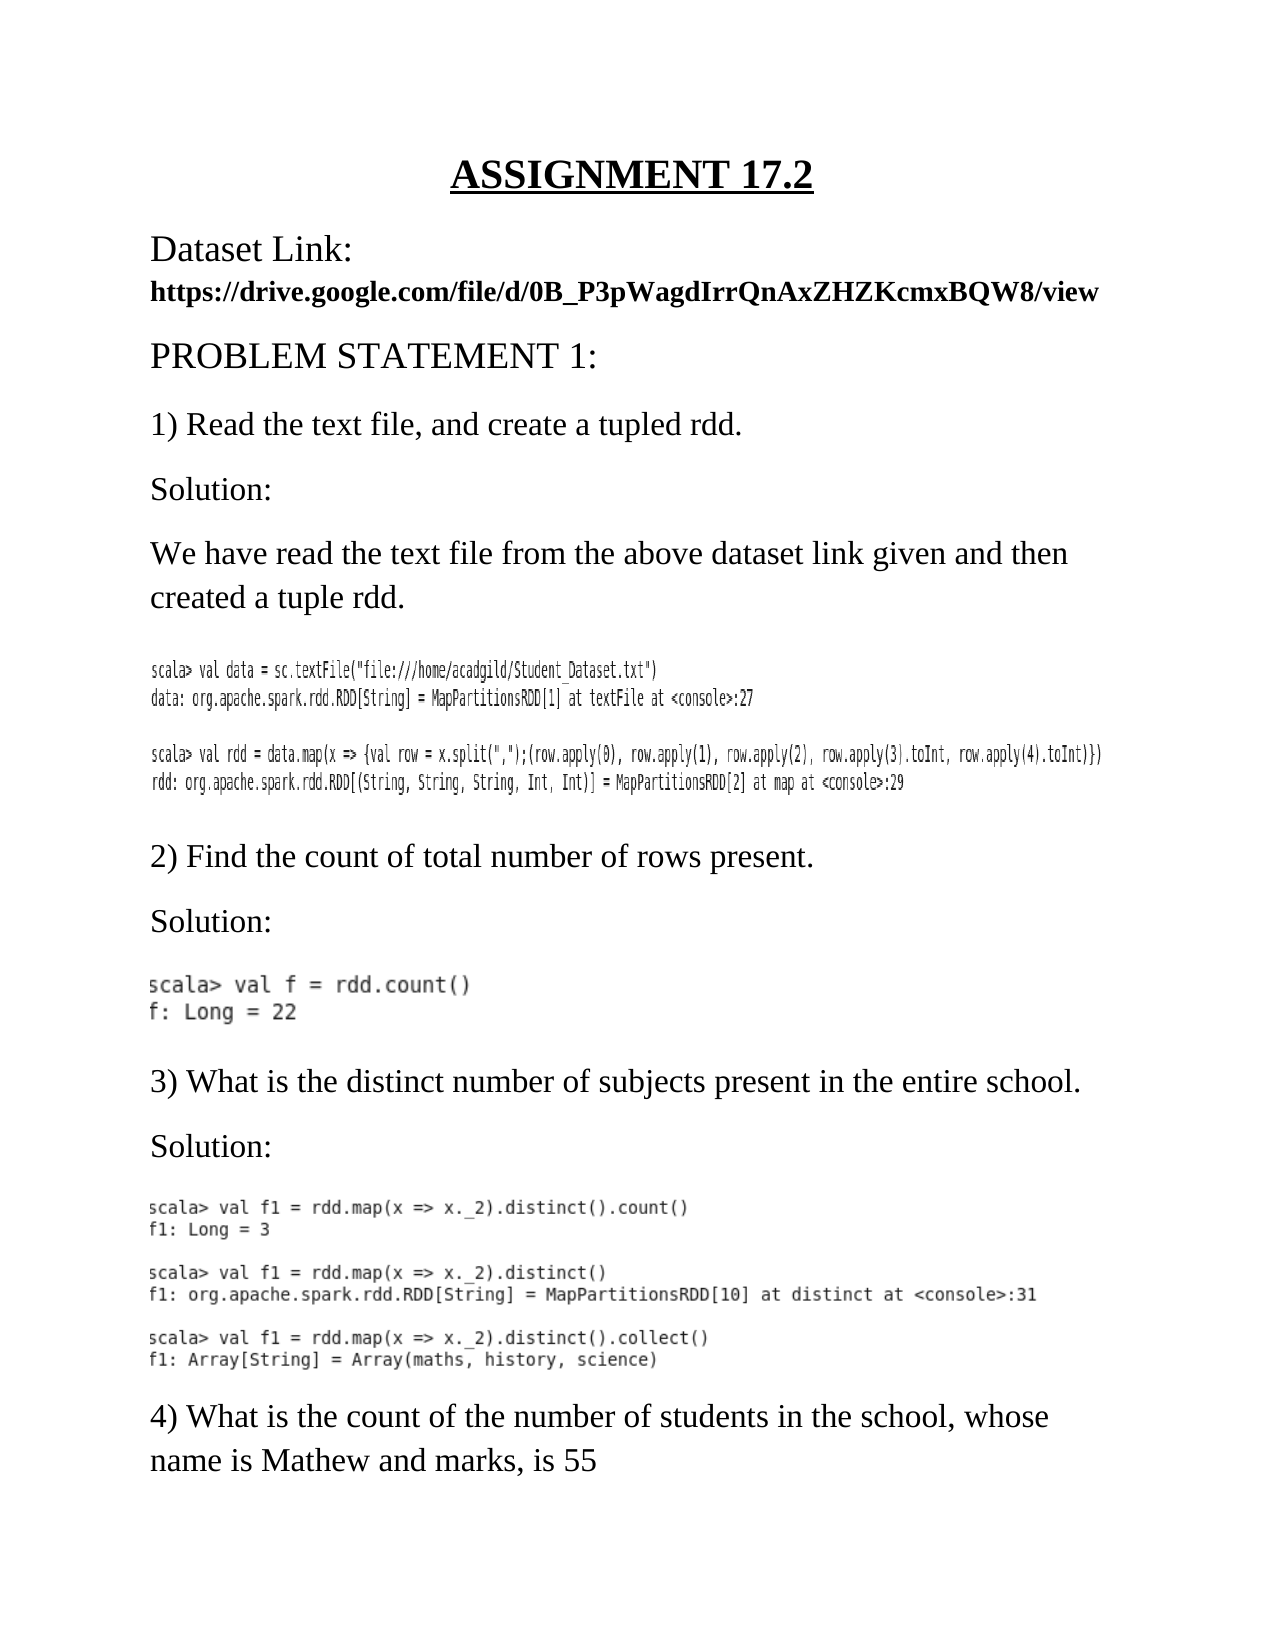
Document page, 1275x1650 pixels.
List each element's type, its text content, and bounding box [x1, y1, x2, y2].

text Solution: [150, 1126, 1125, 1165]
text Solution: [150, 469, 1125, 507]
text 3) What is the distinct number of subjects present in the entire school. [150, 1061, 1125, 1100]
text Dataset Link: https://drive.google.com/file/d/0B_P3pWagdIrrQnAxZHZKcmxBQW8/view [150, 226, 1125, 308]
text 2) Find the count of total number of rows present. [150, 836, 1125, 875]
text 1) Read the text file, and create a tupled rdd. [150, 404, 1125, 442]
text We have read the text file from the above dataset link given and then created a tuple rdd. [150, 534, 1125, 616]
text 4) What is the count of the number of students in the school, whose name is Mathew and marks, is 55 [150, 1396, 1125, 1478]
picture [150, 966, 535, 1037]
text PROBLEM STATEMENT 1: [150, 333, 1125, 377]
picture [150, 1191, 1124, 1371]
text ASSIGNMENT 17.2 [150, 150, 1125, 198]
picture [150, 642, 1107, 812]
text Solution: [150, 901, 1125, 939]
